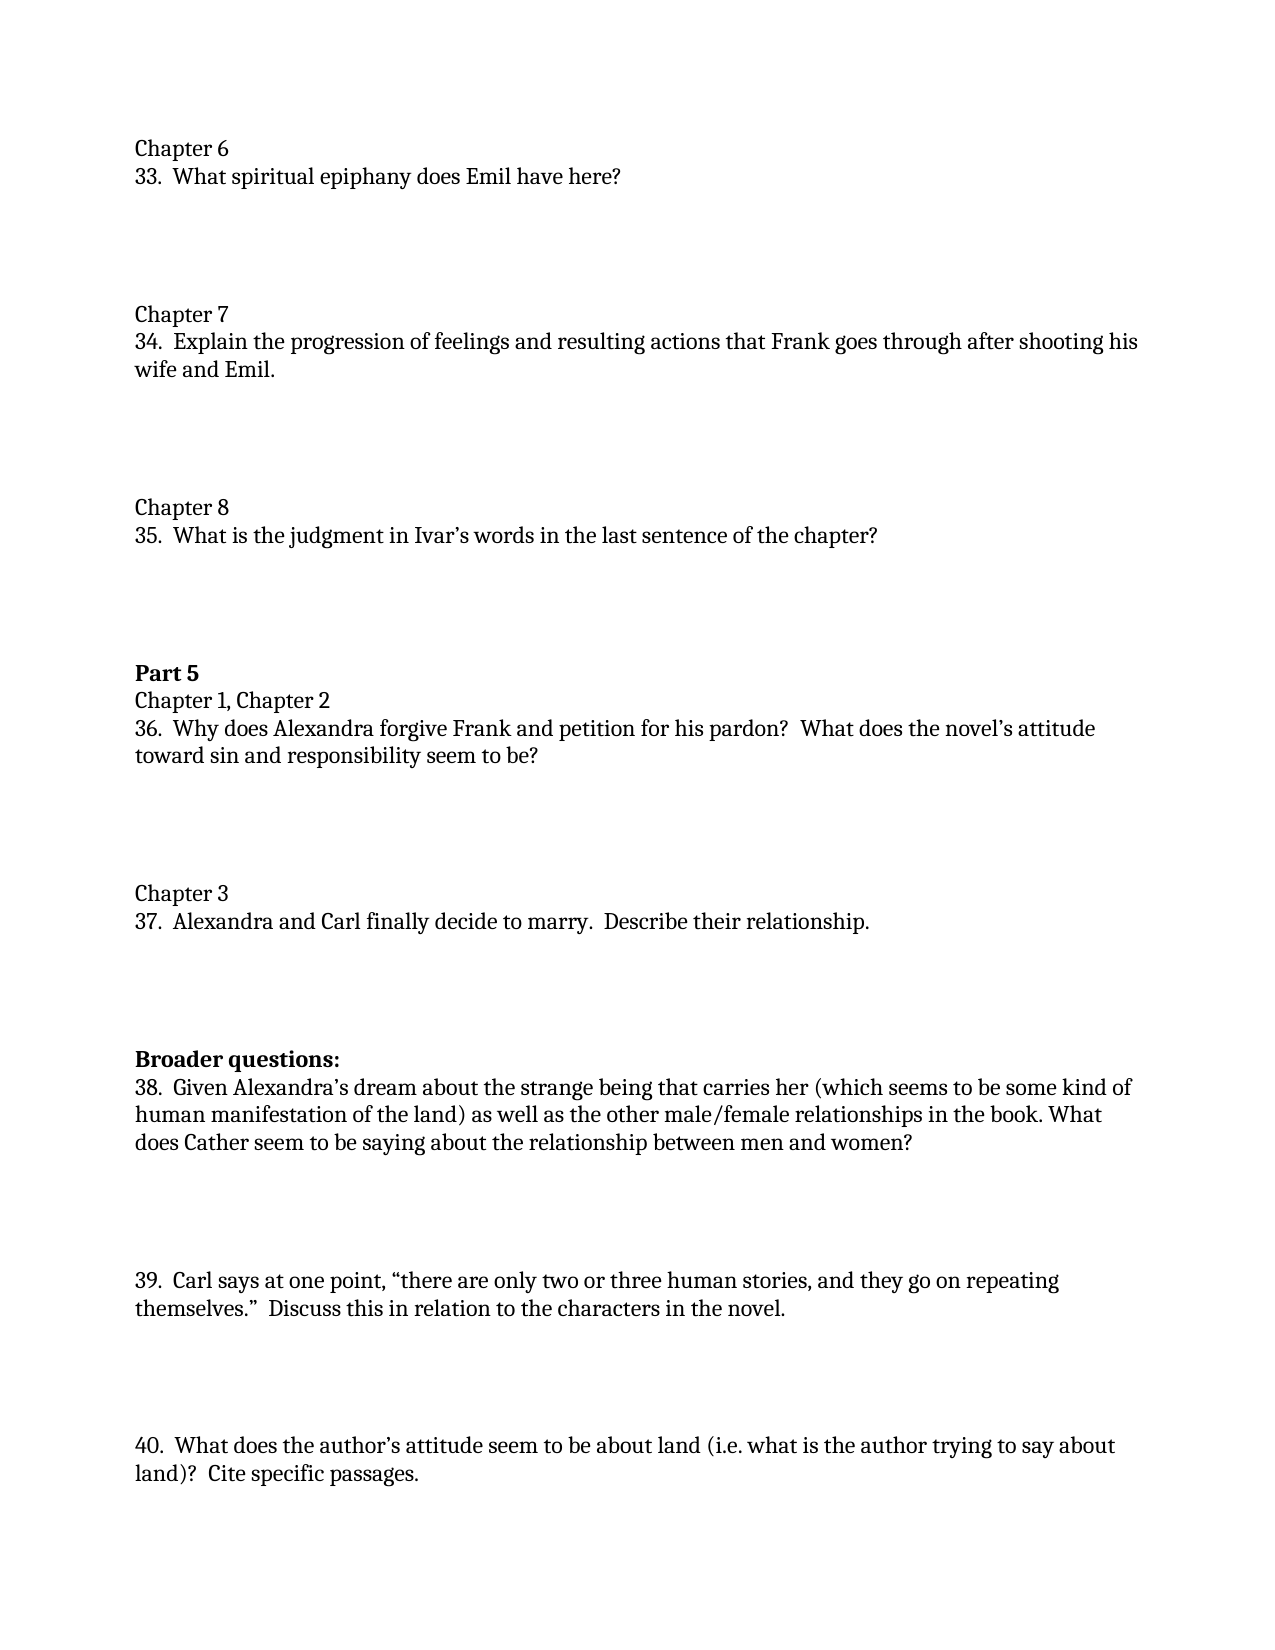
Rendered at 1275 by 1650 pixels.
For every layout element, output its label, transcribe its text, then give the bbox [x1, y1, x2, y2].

text Chapter 7 [135, 301, 1140, 328]
text 40. What does the author’s attitude seem to be about land (i.e. what is the author trying to say about land)? Cite specific passages. [135, 1432, 1140, 1488]
text Chapter 8 [135, 494, 1140, 521]
text 36. Why does Alexandra forgive Frank and petition for his pardon? What does the novel’s attitude toward sin and responsibility seem to be? [135, 715, 1140, 770]
text 38. Given Alexandra’s dream about the strange being that carries her (which seems to be some kind of human manifestation of the land) as well as the other male/female relationships in the book. What does Cather seem to be saying about the relationship between men and women? [135, 1073, 1140, 1156]
text 35. What is the judgment in Ivar’s words in the last sentence of the chapter? [135, 521, 1140, 549]
text Chapter 3 [135, 880, 1140, 908]
text 37. Alexandra and Carl finally decide to marry. Describe their relationship. [135, 908, 1140, 936]
text Broader questions: [135, 1046, 1140, 1073]
text Part 5 [135, 659, 1140, 687]
text Chapter 6 [135, 135, 1140, 163]
text 39. Carl says at one point, “there are only two or three human stories, and they go on repeating themselves.” Discuss this in relation to the characters in the novel. [135, 1267, 1140, 1322]
text 33. What spiritual epiphany does Emil have here? [135, 163, 1140, 190]
text Chapter 1, Chapter 2 [135, 687, 1140, 715]
text 34. Explain the progression of feelings and resulting actions that Frank goes through after shooting his wife and Emil. [135, 328, 1140, 383]
